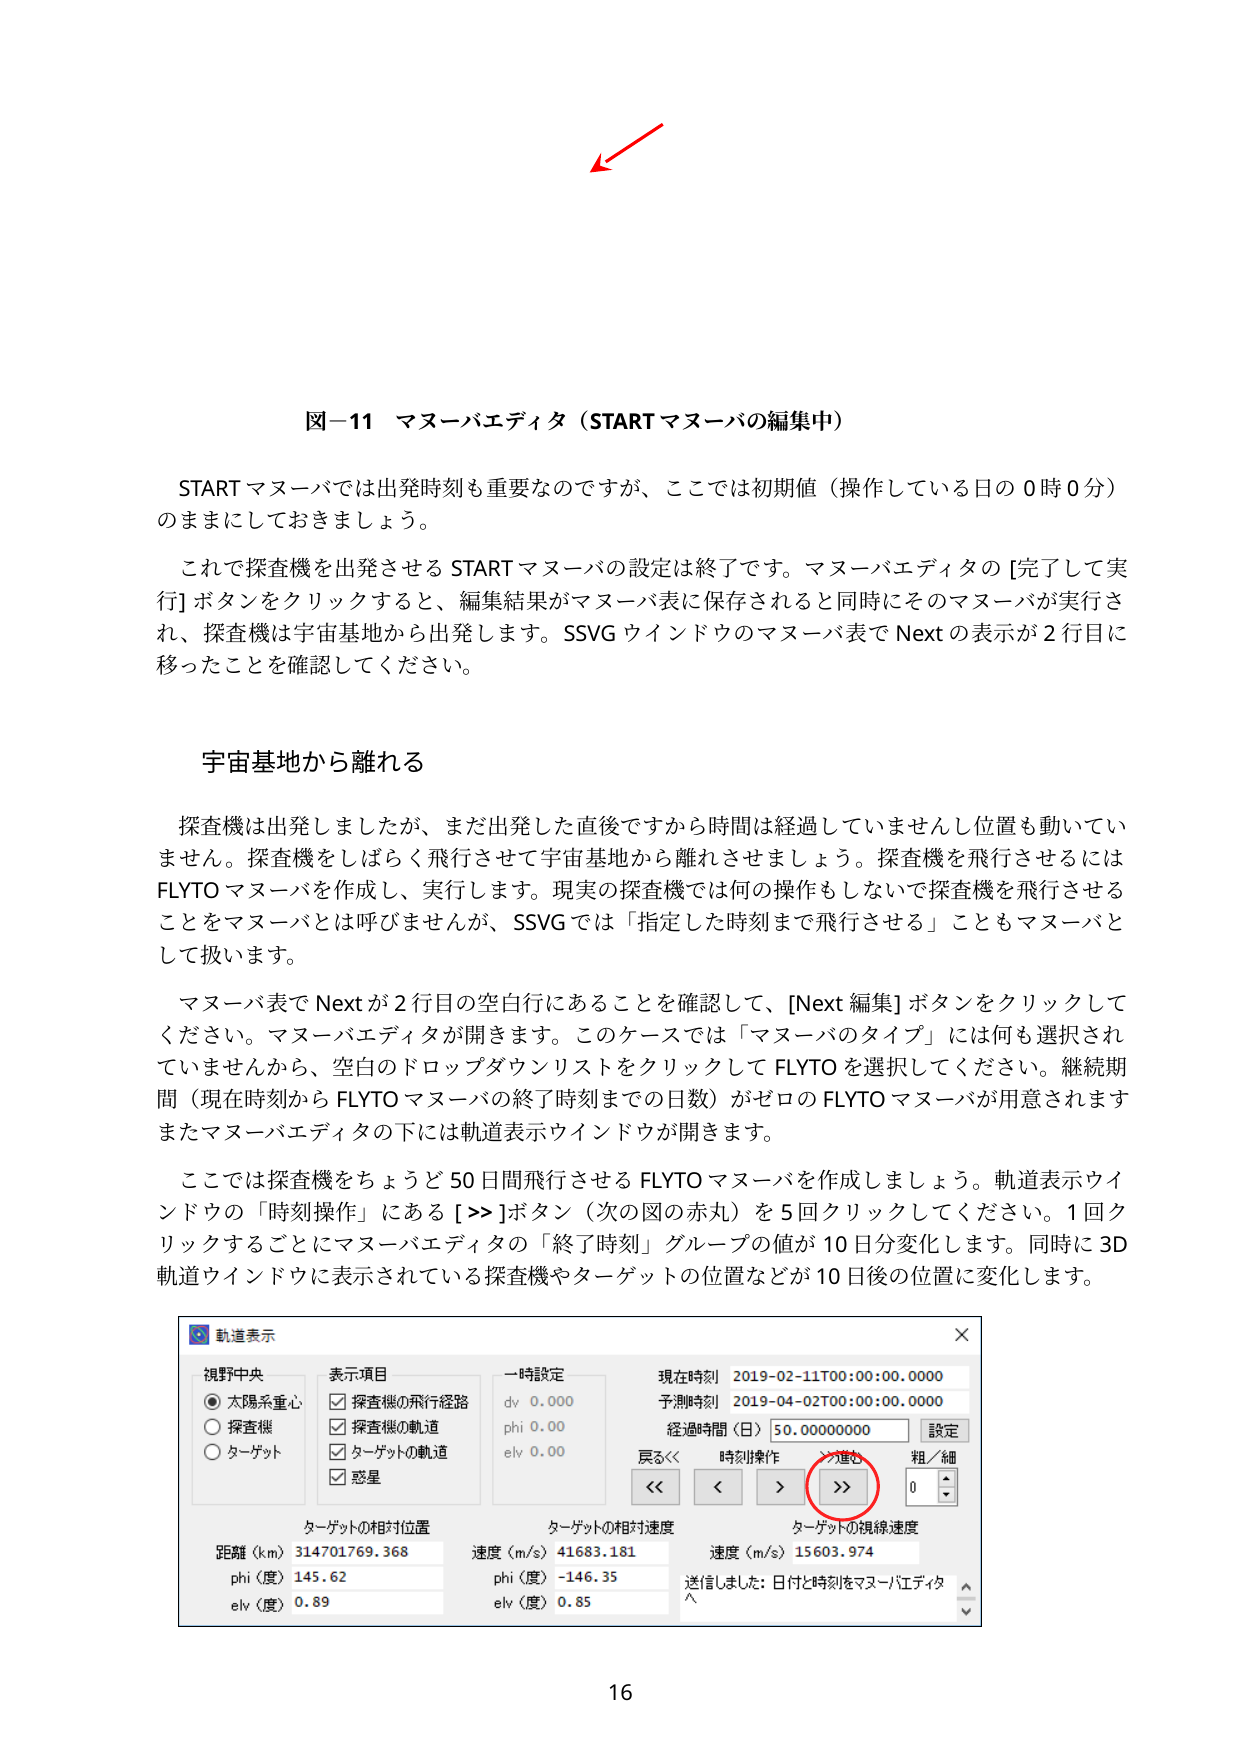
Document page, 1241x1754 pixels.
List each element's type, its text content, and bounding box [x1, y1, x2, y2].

text STARTマヌーバでは出発時刻も重要なのですが、ここでは初期値（操作している日の0時0分）のままにしておきましょう。 [156, 471, 1128, 535]
text これで探査機を出発させるSTARTマヌーバの設定は終了です。マヌーバエディタの [完了して実行] ボタンをクリックすると、編集結果がマヌーバ表に保存されると同時にそのマヌーバが実行され、探査機は宇宙基地から出発します。SSVGウインドウのマヌーバ表でNextの表示が2行目に移ったことを確認してください。 [156, 551, 1128, 680]
picture [179, 1317, 981, 1626]
text 探査機は出発しましたが、まだ出発した直後ですから時間は経過していませんし位置も動いていません。探査機をしばらく飛行させて宇宙基地から離れさせましょう。探査機を飛行させるにはFLYTOマヌーバを作成し、実行します。現実の探査機では何の操作もしないで探査機を飛行させることをマヌーバとは呼びませんが、SSVGでは「指定した時刻まで飛行させる」こともマヌーバとして扱います。 [156, 809, 1128, 970]
text マヌーバ表でNextが2行目の空白行にあることを確認して、[Next 編集] ボタンをクリックしてください。マヌーバエディタが開きます。このケースでは「マヌーバのタイプ」には何も選択されていませんから、空白のドロップダウンリストをクリックしてFLYTOを選択してください。継続期間（現在時刻からFLYTOマヌーバの終了時刻までの日数）がゼロのFLYTOマヌーバが用意されます。またマヌーバエディタの下には軌道表示ウインドウが開きます。 [156, 986, 1128, 1147]
subtitle 宇宙基地から離れる [201, 728, 1128, 793]
text ここでは探査機をちょうど50日間飛行させるFLYTOマヌーバを作成しましょう。軌道表示ウインドウの「時刻操作」にある [ >> ]ボタン（次の図の赤丸）を5回クリックしてください。1回クリックするごとにマヌーバエディタの「終了時刻」グループの値が10日分変化します。同時に3D 軌道ウインドウに表示されている探査機やターゲットの位置などが10日後の位置に変化します。 [156, 1163, 1128, 1291]
